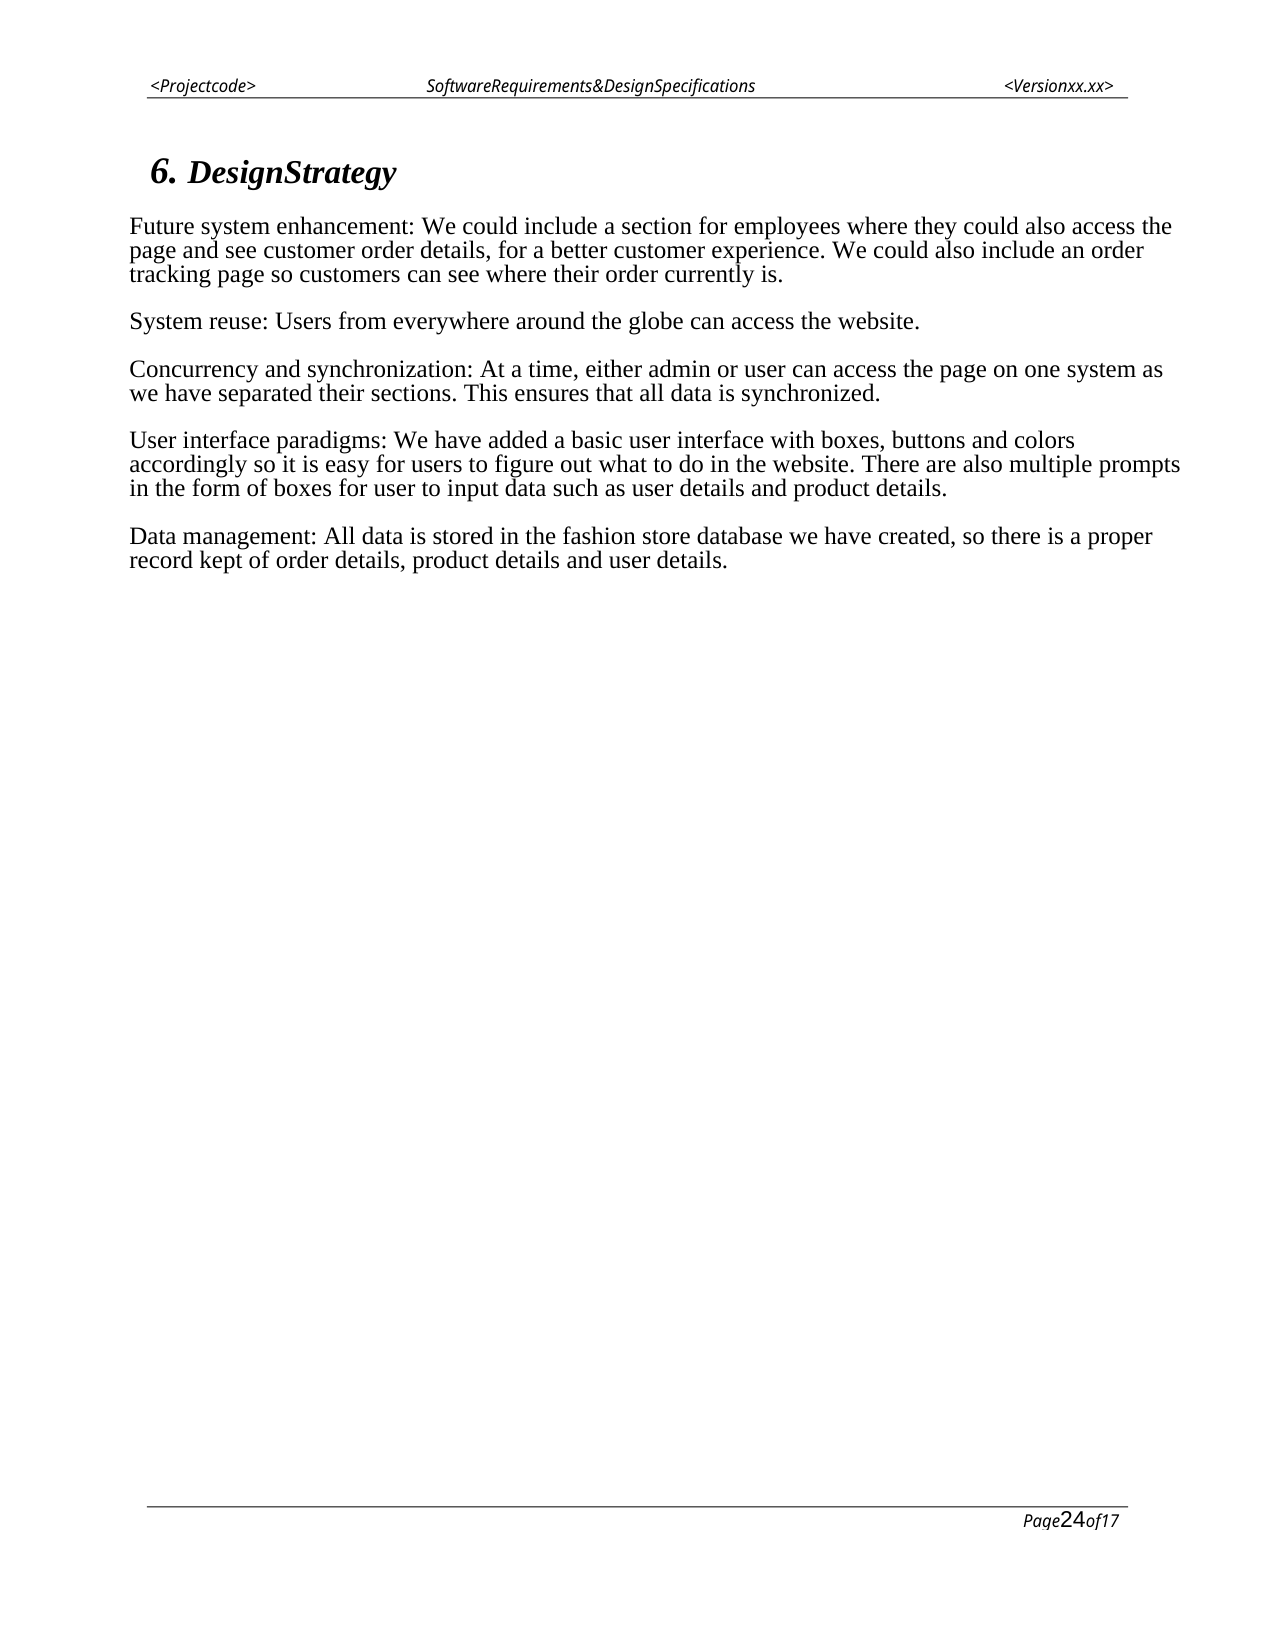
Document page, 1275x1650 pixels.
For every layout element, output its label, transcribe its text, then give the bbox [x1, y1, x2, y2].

text Data management: All data is stored in the fashion store database we have created, so there is a proper record kept of order details, product details and user details. [129, 525, 1196, 573]
text Concurrency and synchronization: At a time, either admin or user can access the page on one system as we have separated their sections. This ensures that all data is synchronized. [129, 358, 1196, 406]
subtitle DesignStrategy [150, 148, 1196, 191]
text User interface paradigms: We have added a basic user interface with boxes, buttons and colors accordingly so it is easy for users to figure out what to do in the website. There are also multiple prompts in the form of boxes for user to input data such as user details and product details. [129, 430, 1196, 501]
text System reuse: Users from everywhere around the globe can access the website. [129, 311, 1196, 334]
text Future system enhancement: We could include a section for employees where they could also access the page and see customer order details, for a better customer experience. We could also include an order tracking page so customers can see where their order currently is. [129, 215, 1196, 287]
